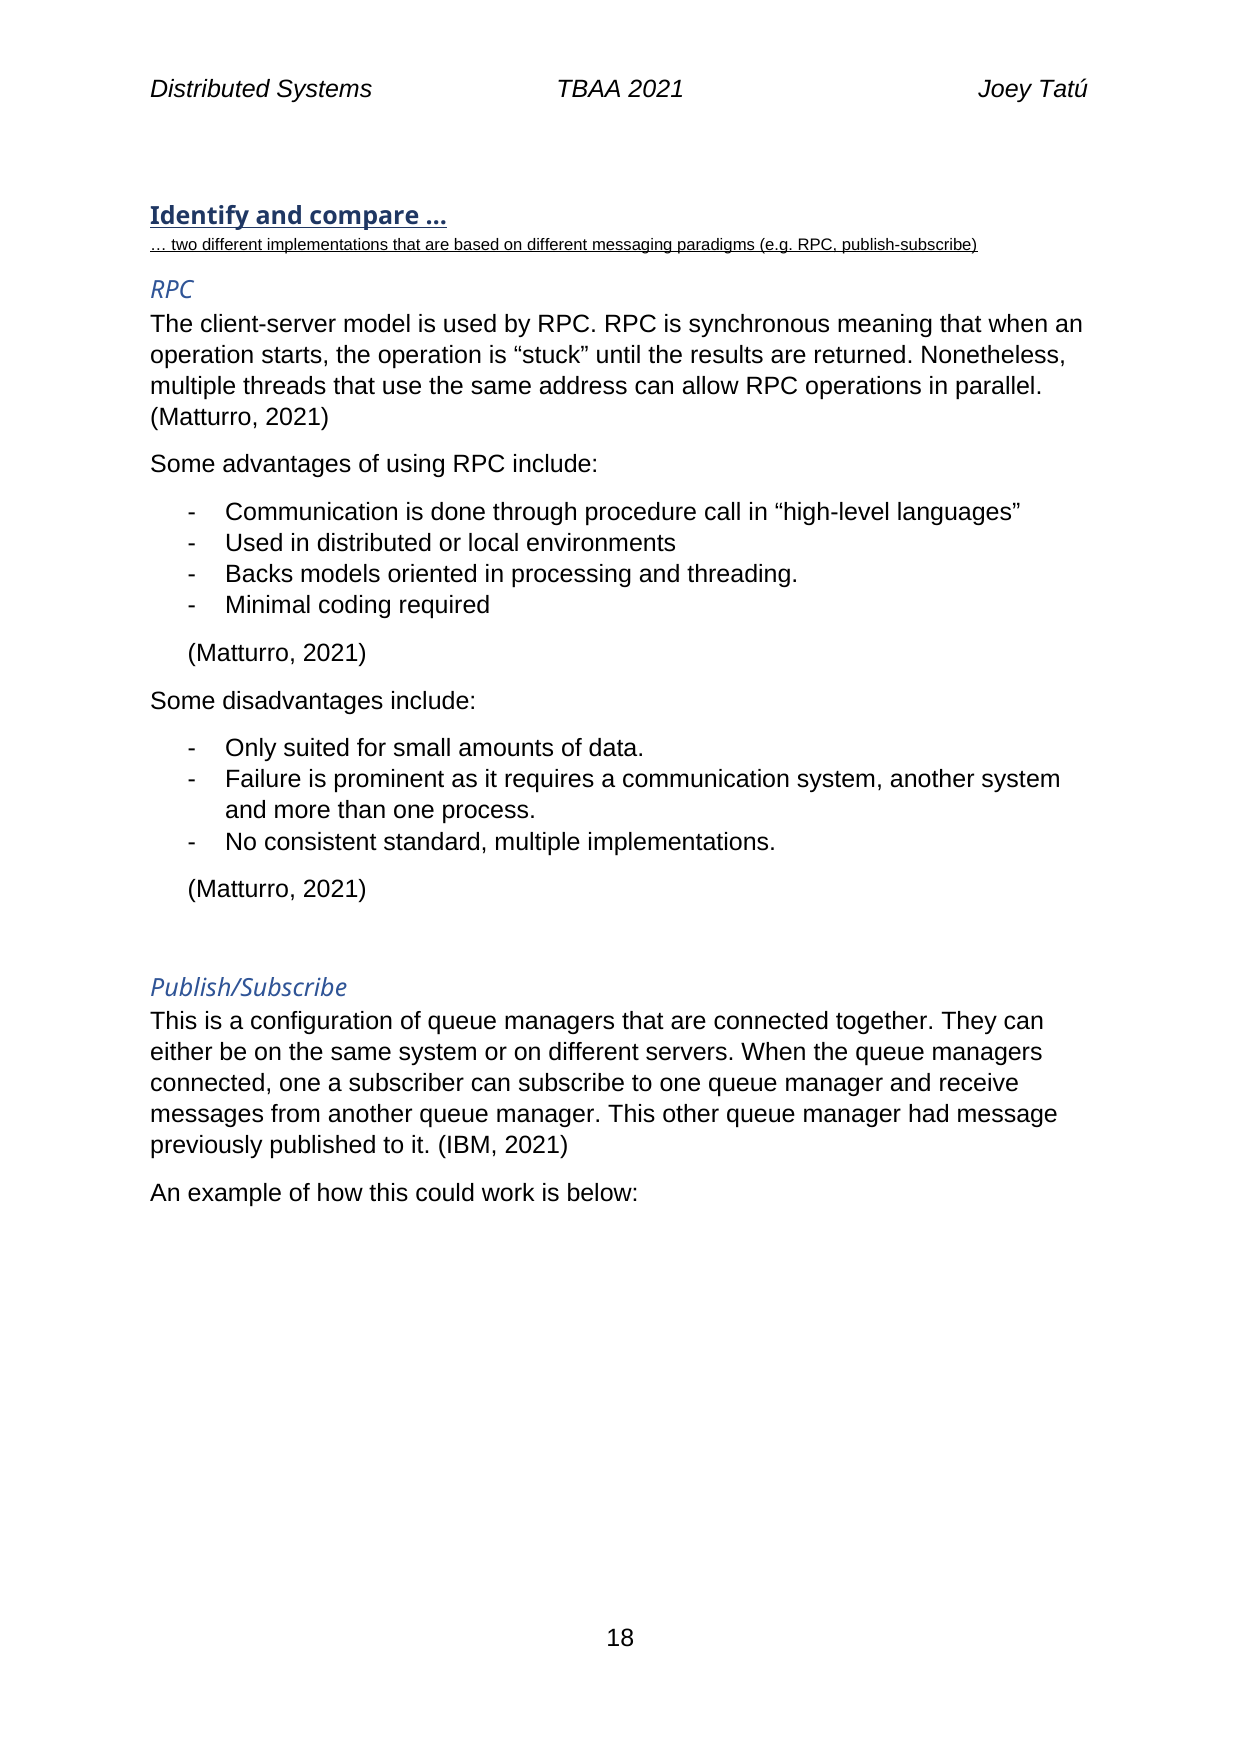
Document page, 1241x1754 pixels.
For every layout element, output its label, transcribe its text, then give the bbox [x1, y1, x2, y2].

text This is a configuration of queue managers that are connected together. They can either be on the same system or on different servers. When the queue managers connected, one a subscriber can subscribe to one queue manager and receive messages from another queue manager. This other queue manager had message previously published to it. [150, 1006, 1090, 1159]
list Only suited for small amounts of data. [187, 733, 1090, 762]
text Some disadvantages include: [150, 686, 1090, 714]
list Backs models oriented in processing and threading. [187, 559, 1090, 588]
list No consistent standard, multiple implementations. [187, 826, 1090, 855]
text Some advantages of using RPC include: [150, 449, 1090, 478]
text The client-server model is used by RPC. RPC is synchronous meaning that when an operation starts, the operation is “stuck” until the results are returned. Nonetheless, multiple threads that use the same address can allow RPC operations in parallel. [150, 308, 1090, 430]
subtitle Identify and compare … [150, 198, 1090, 232]
list Communication is done through procedure call in “high-level languages” [187, 497, 1090, 526]
subtitle Publish/Subscribe [150, 969, 1090, 1004]
subtitle RPC [150, 272, 1090, 306]
list Failure is prominent as it requires a communication system, another system and more than one process. [187, 764, 1090, 824]
list Minimal coding required [187, 590, 1090, 619]
list Used in distributed or local environments [187, 528, 1090, 557]
text … two different implementations that are based on different messaging paradigms (e.g. RPC, publish-subscribe) [150, 234, 1090, 254]
text An example of how this could work is below: [150, 1178, 1090, 1207]
